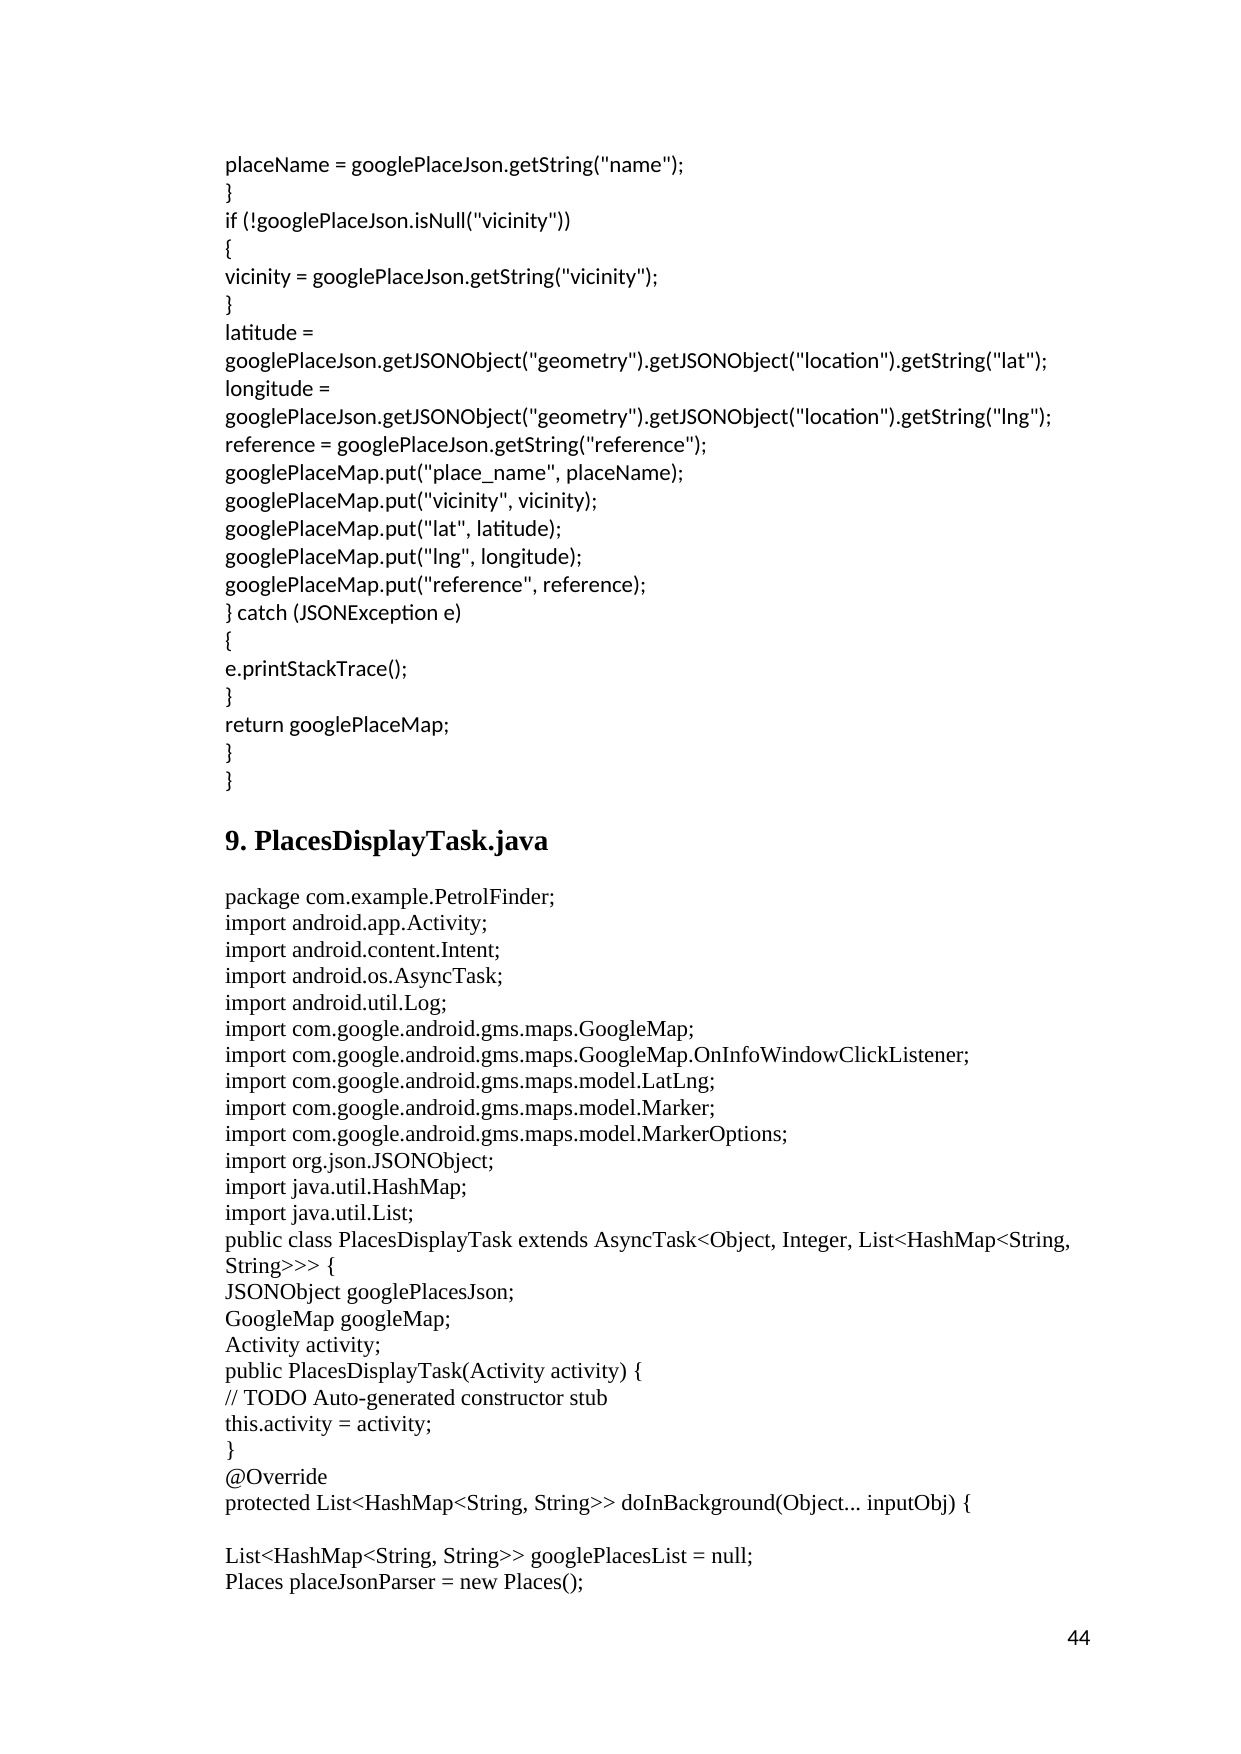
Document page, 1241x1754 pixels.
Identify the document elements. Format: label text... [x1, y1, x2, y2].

text longitude = googlePlaceJson.getJSONObject("geometry").getJSONObject("location").getString("lng"); [225, 374, 1090, 430]
text { [225, 626, 1090, 654]
text // TODO Auto-generated constructor stub [225, 1384, 1090, 1410]
text } [225, 682, 1090, 710]
text import java.util.List; [225, 1199, 1090, 1226]
text GoogleMap googleMap; [225, 1305, 1090, 1331]
text e.printStackTrace(); [225, 654, 1090, 682]
text import android.app.Activity; [225, 909, 1090, 936]
text googlePlaceMap.put("lng", longitude); [225, 542, 1090, 570]
text import android.util.Log; [225, 988, 1090, 1015]
text import java.util.HashMap; [225, 1173, 1090, 1199]
text public class PlacesDisplayTask extends AsyncTask<Object, Integer, List<HashMap<String, String>>> { [225, 1226, 1090, 1278]
text googlePlaceMap.put("lat", latitude); [225, 514, 1090, 542]
text JSONObject googlePlacesJson; [225, 1278, 1090, 1305]
text import com.google.android.gms.maps.model.Marker; [225, 1094, 1090, 1120]
text placeName = googlePlaceJson.getString("name"); [225, 150, 1090, 178]
text } [225, 1437, 1090, 1463]
text latitude = googlePlaceJson.getJSONObject("geometry").getJSONObject("location").getString("lat"); [225, 318, 1090, 374]
text import org.json.JSONObject; [225, 1147, 1090, 1173]
text googlePlaceMap.put("place_name", placeName); [225, 458, 1090, 486]
text @Override [225, 1463, 1090, 1489]
text googlePlaceMap.put("reference", reference); [225, 570, 1090, 598]
text reference = googlePlaceJson.getString("reference"); [225, 430, 1090, 458]
text import com.google.android.gms.maps.GoogleMap; [225, 1015, 1090, 1041]
text return googlePlaceMap; [225, 710, 1090, 738]
text protected List<HashMap<String, String>> doInBackground(Object... inputObj) { [225, 1489, 1090, 1516]
text if (!googlePlaceJson.isNull("vicinity")) [225, 206, 1090, 234]
text } [225, 738, 1090, 766]
text } [225, 290, 1090, 318]
text import com.google.android.gms.maps.model.MarkerOptions; [225, 1120, 1090, 1147]
text Places placeJsonParser = new Places(); [225, 1568, 1090, 1595]
text } catch (JSONException e) [225, 598, 1090, 626]
text this.activity = activity; [225, 1410, 1090, 1437]
text import com.google.android.gms.maps.model.LatLng; [225, 1068, 1090, 1094]
text import com.google.android.gms.maps.GoogleMap.OnInfoWindowClickListener; [225, 1041, 1090, 1068]
text { [225, 234, 1090, 262]
text import android.os.AsyncTask; [225, 962, 1090, 988]
text googlePlaceMap.put("vicinity", vicinity); [225, 486, 1090, 514]
text import android.content.Intent; [225, 936, 1090, 962]
text package com.example.PetrolFinder; [225, 883, 1090, 909]
text vicinity = googlePlaceJson.getString("vicinity"); [225, 262, 1090, 290]
text public PlacesDisplayTask(Activity activity) { [225, 1357, 1090, 1384]
text List<HashMap<String, String>> googlePlacesList = null; [225, 1542, 1090, 1568]
text Activity activity; [225, 1331, 1090, 1357]
text } [225, 766, 1090, 794]
text 9. PlacesDisplayTask.java [225, 823, 1090, 857]
text } [225, 178, 1090, 206]
